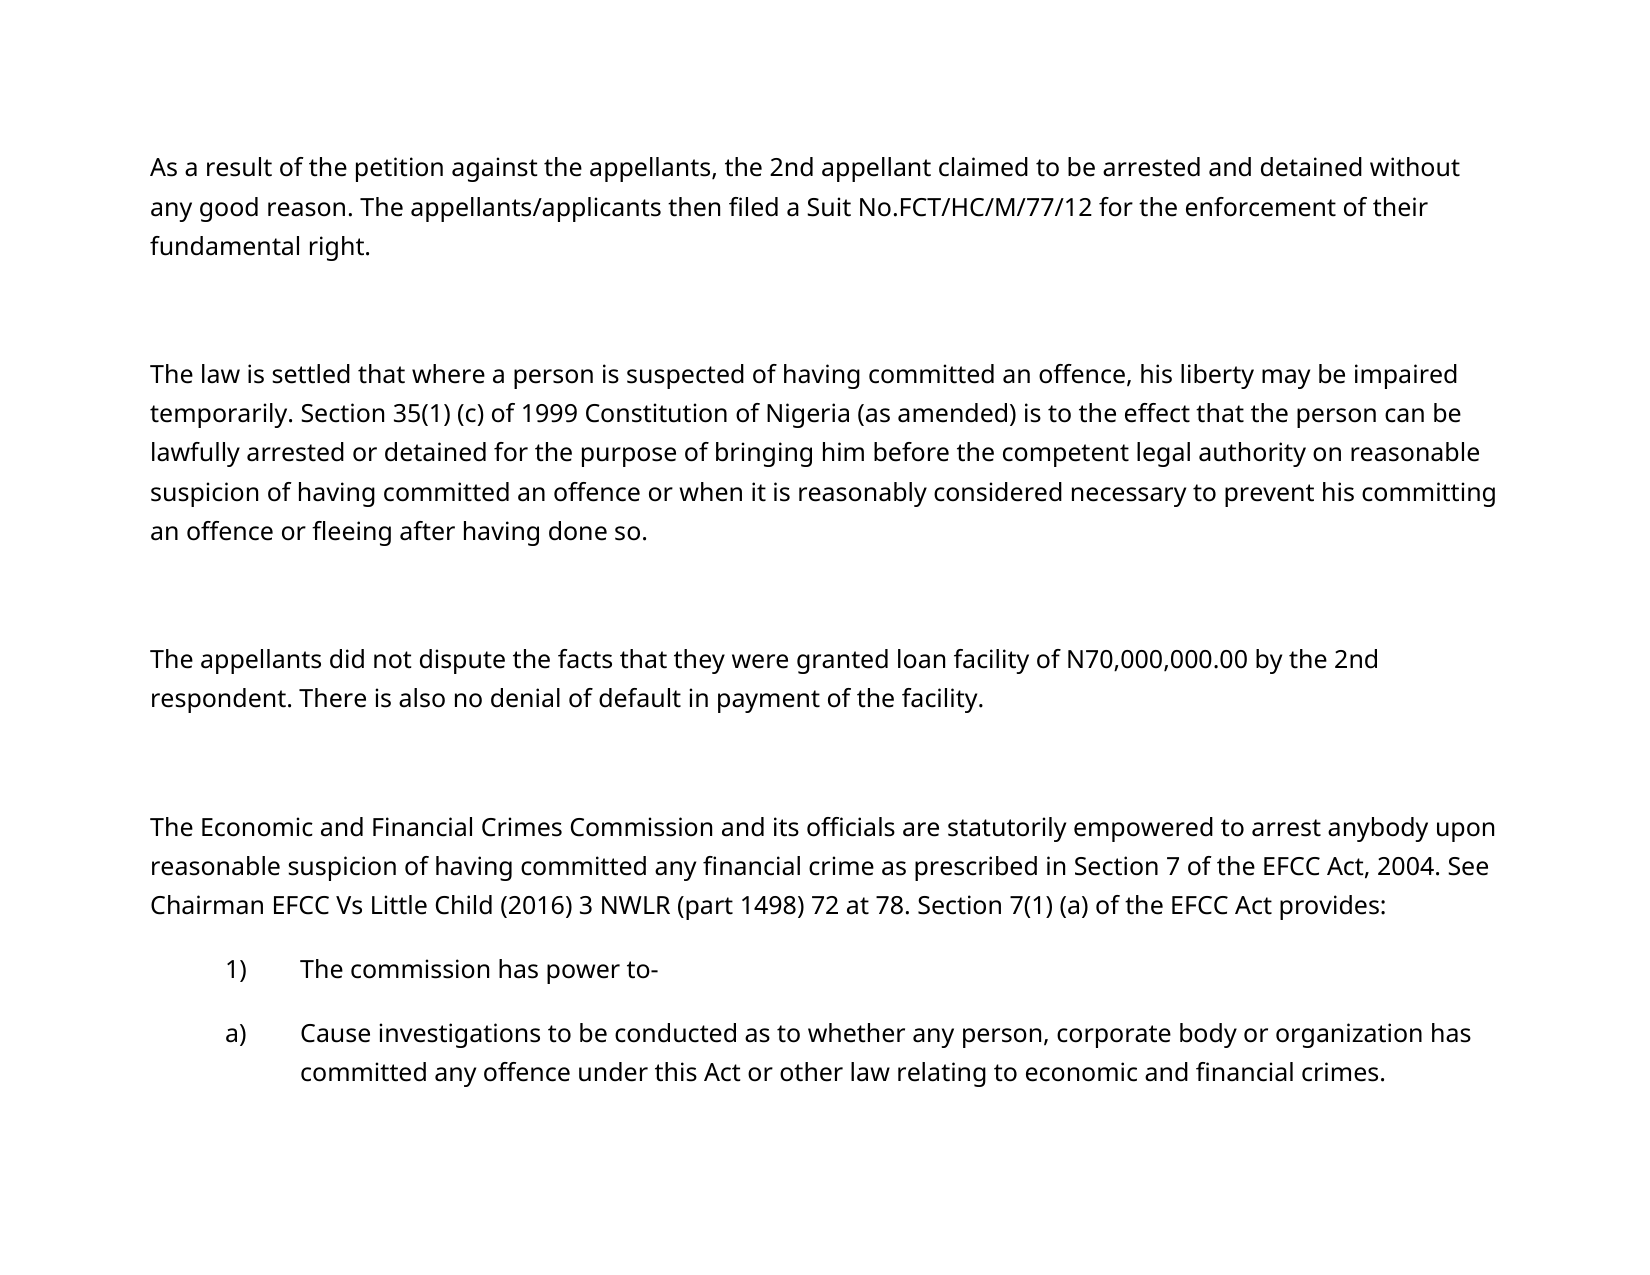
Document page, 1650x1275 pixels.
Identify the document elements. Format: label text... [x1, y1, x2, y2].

text As a result of the petition against the appellants, the 2nd appellant claimed to be arrested and detained without any good reason. The appellants/applicants then filed a Suit No.FCT/HC/M/77/12 for the enforcement of their fundamental right. [150, 150, 1500, 262]
text The Economic and Financial Crimes Commission and its officials are statutorily empowered to arrest anybody upon reasonable suspicion of having committed any financial crime as prescribed in Section 7 of the EFCC Act, 2004. See Chairman EFCC Vs Little Child (2016) 3 NWLR (part 1498) 72 at 78. Section 7(1) (a) of the EFCC Act provides: [150, 809, 1500, 922]
text a) Cause investigations to be conducted as to whether any person, corporate body or organization has committed any offence under this Act or other law relating to economic and financial crimes. [225, 1016, 1500, 1089]
text The law is settled that where a person is suspected of having committed an offence, his liberty may be impaired temporarily. Section 35(1) (c) of 1999 Constitution of Nigeria (as amended) is to the effect that the person can be lawfully arrested or detained for the purpose of bringing him before the competent legal authority on reasonable suspicion of having committed an offence or when it is reasonably considered necessary to prevent his committing an offence or fleeing after having done so. [150, 357, 1500, 547]
text The appellants did not dispute the facts that they were granted loan facility of N70,000,000.00 by the 2nd respondent. There is also no denial of default in payment of the facility. [150, 642, 1500, 715]
text 1) The commission has power to- [225, 952, 1500, 986]
